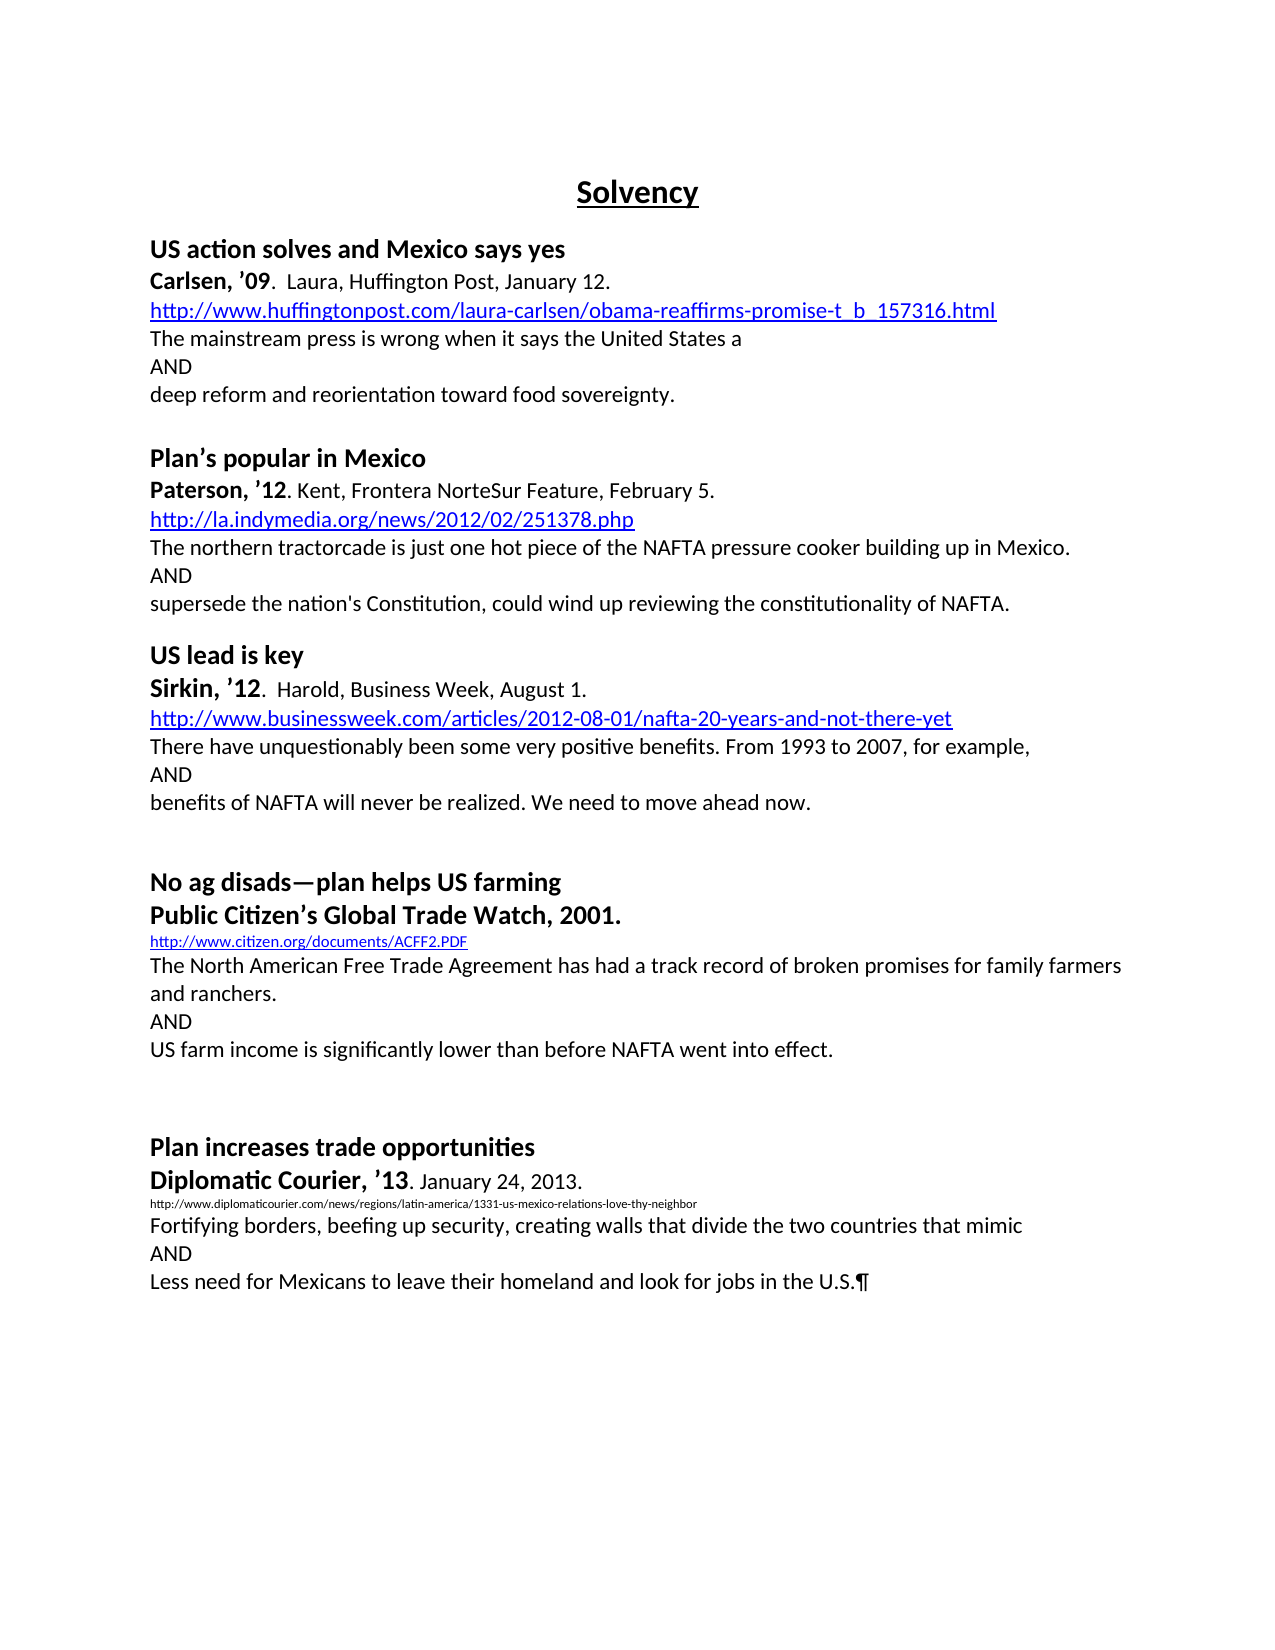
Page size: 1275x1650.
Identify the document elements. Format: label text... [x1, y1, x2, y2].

text There have unquestionably been some very positive benefits. From 1993 to 2007, for example, [150, 732, 1125, 760]
text benefits of NAFTA will never be realized. We need to move ahead now. [150, 788, 1125, 816]
subtitle Solvency [150, 171, 1125, 212]
text AND [150, 352, 1125, 380]
text The North American Free Trade Agreement has had a track record of broken promises for family farmers and ranchers. [150, 951, 1125, 1007]
text supersede the nation's Constitution, could wind up reviewing the constitutionality of NAFTA. [150, 589, 1125, 617]
text AND [150, 1007, 1125, 1035]
text Public Citizen’s Global Trade Watch, 2001. http://www.citizen.org/documents/ACFF2.PDF [150, 898, 1125, 951]
text US lead is key [150, 638, 1125, 671]
text Less need for Mexicans to leave their homeland and look for jobs in the U.S.¶ [150, 1267, 1125, 1296]
text AND [150, 1239, 1125, 1267]
text The mainstream press is wrong when it says the United States a [150, 324, 1125, 352]
text Fortifying borders, beefing up security, creating walls that divide the two countries that mimic [150, 1211, 1125, 1239]
text Plan’s popular in Mexico [150, 442, 1125, 474]
text No ag disads—plan helps US farming [150, 865, 1125, 898]
text Diplomatic Courier, ’13. January 24, 2013. http://www.diplomaticourier.com/news/regions/latin-america/1331-us-mexico-relations-love-thy-neighbor [150, 1163, 1125, 1211]
text US farm income is significantly lower than before NAFTA went into effect. [150, 1035, 1125, 1063]
text The northern tractorcade is just one hot piece of the NAFTA pressure cooker building up in Mexico. [150, 533, 1125, 561]
text US action solves and Mexico says yes [150, 232, 1125, 265]
text deep reform and reorientation toward food sovereignty. [150, 380, 1125, 408]
text Plan increases trade opportunities [150, 1130, 1125, 1163]
text Carlsen, ’09. Laura, Huffington Post, January 12. http://www.huffingtonpost.com/laura-carlsen/obama-reaffirms-promise-t_b_157316.html [150, 265, 1125, 324]
text AND [150, 760, 1125, 788]
text Sirkin, ’12. Harold, Business Week, August 1. http://www.businessweek.com/articles/2012-08-01/nafta-20-years-and-not-there-yet [150, 671, 1125, 732]
text Paterson, ’12. Kent, Frontera NorteSur Feature, February 5. http://la.indymedia.org/news/2012/02/251378.php [150, 474, 1125, 533]
text AND [150, 561, 1125, 589]
